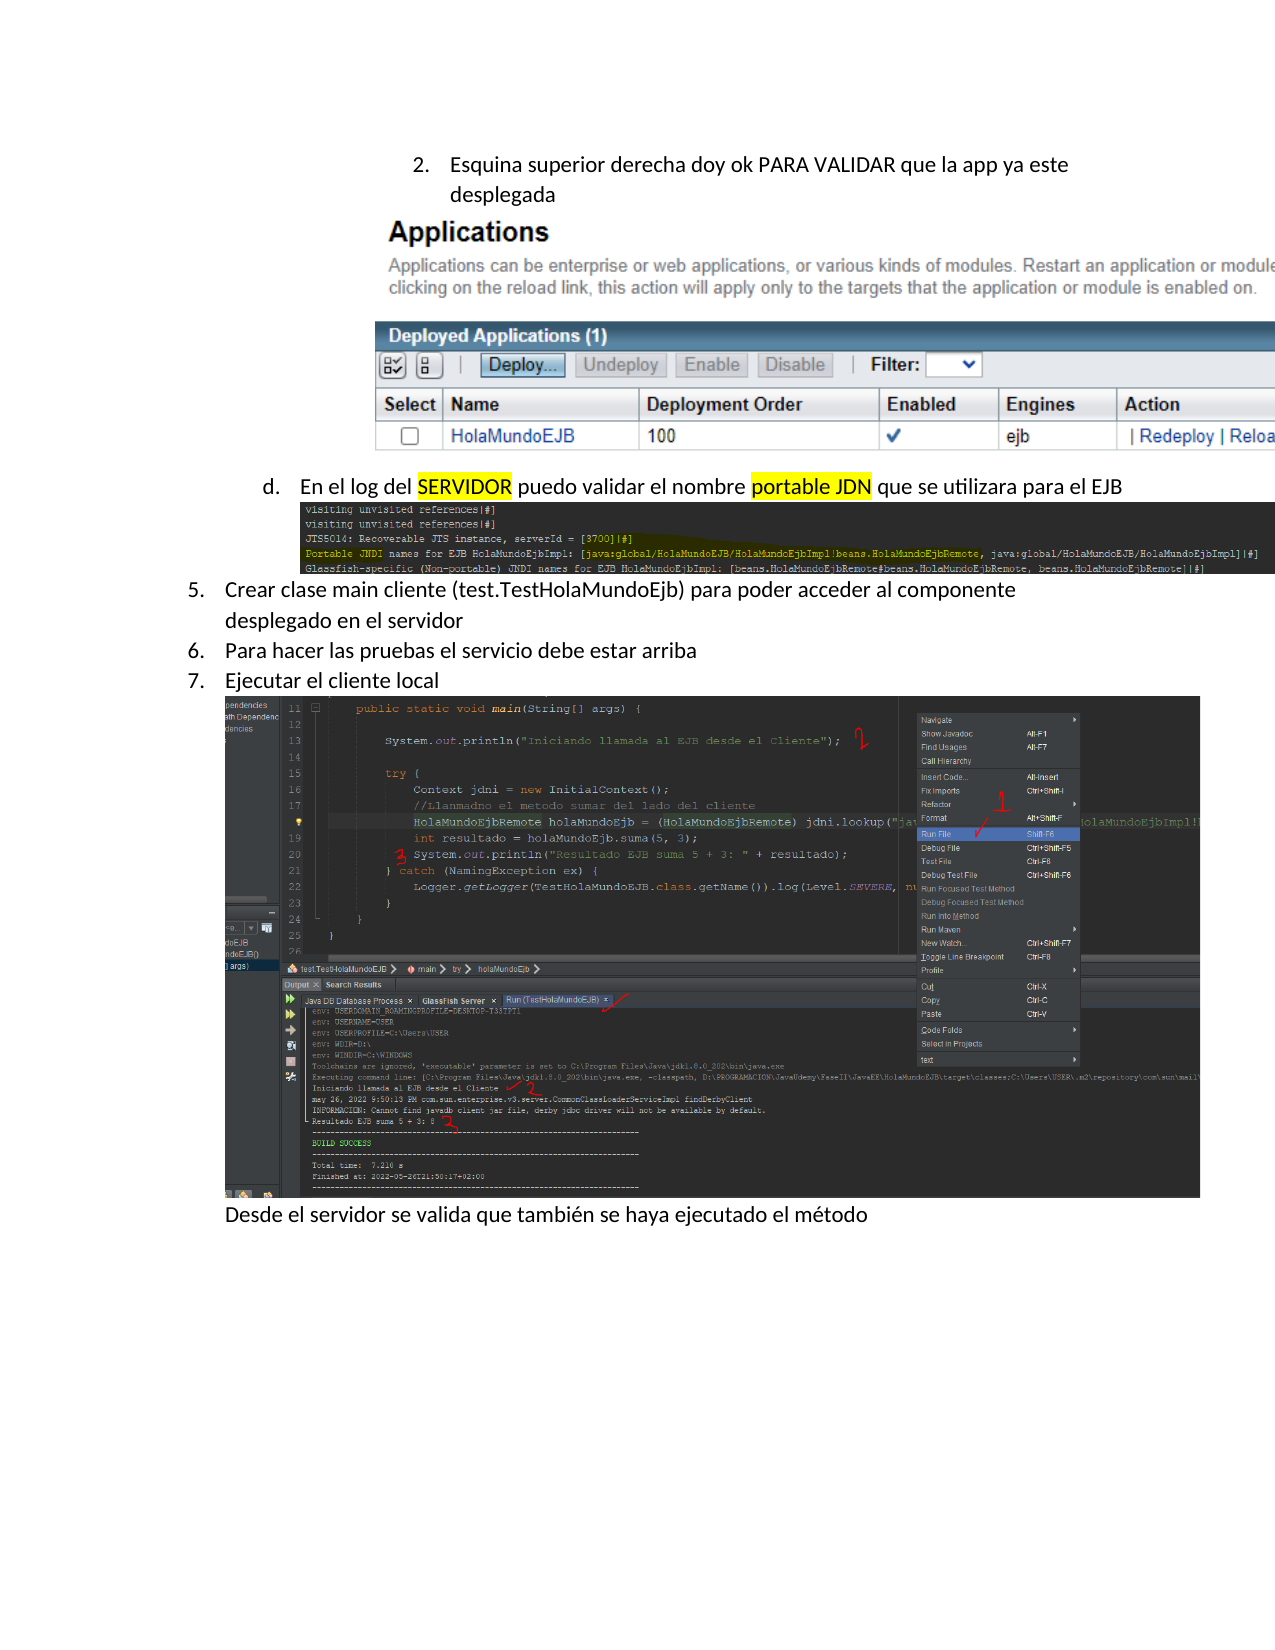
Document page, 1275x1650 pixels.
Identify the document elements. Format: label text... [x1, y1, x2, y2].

list Esquina superior derecha doy ok PARA VALIDAR que la app ya este desplegada [412, 150, 1125, 208]
list Para hacer las pruebas el servicio debe estar arriba [187, 636, 1125, 664]
list Ejecutar el cliente local [187, 666, 1125, 694]
list Crear clase main cliente (test.TestHolaMundoEjb) para poder acceder al componente desplegado en el servidor [187, 576, 1125, 634]
picture [225, 696, 1200, 1198]
list En el log del SERVIDOR puedo validar el nombre portable JDN que se utilizara para el EJB [872, 472, 1125, 500]
list Desde el servidor se valida que también se haya ejecutado el método [225, 1200, 1125, 1228]
picture [375, 210, 1275, 470]
picture [300, 502, 1275, 574]
list En el log del SERVIDOR puedo validar el nombre portable JDN que se utilizara para el EJB [512, 472, 751, 500]
